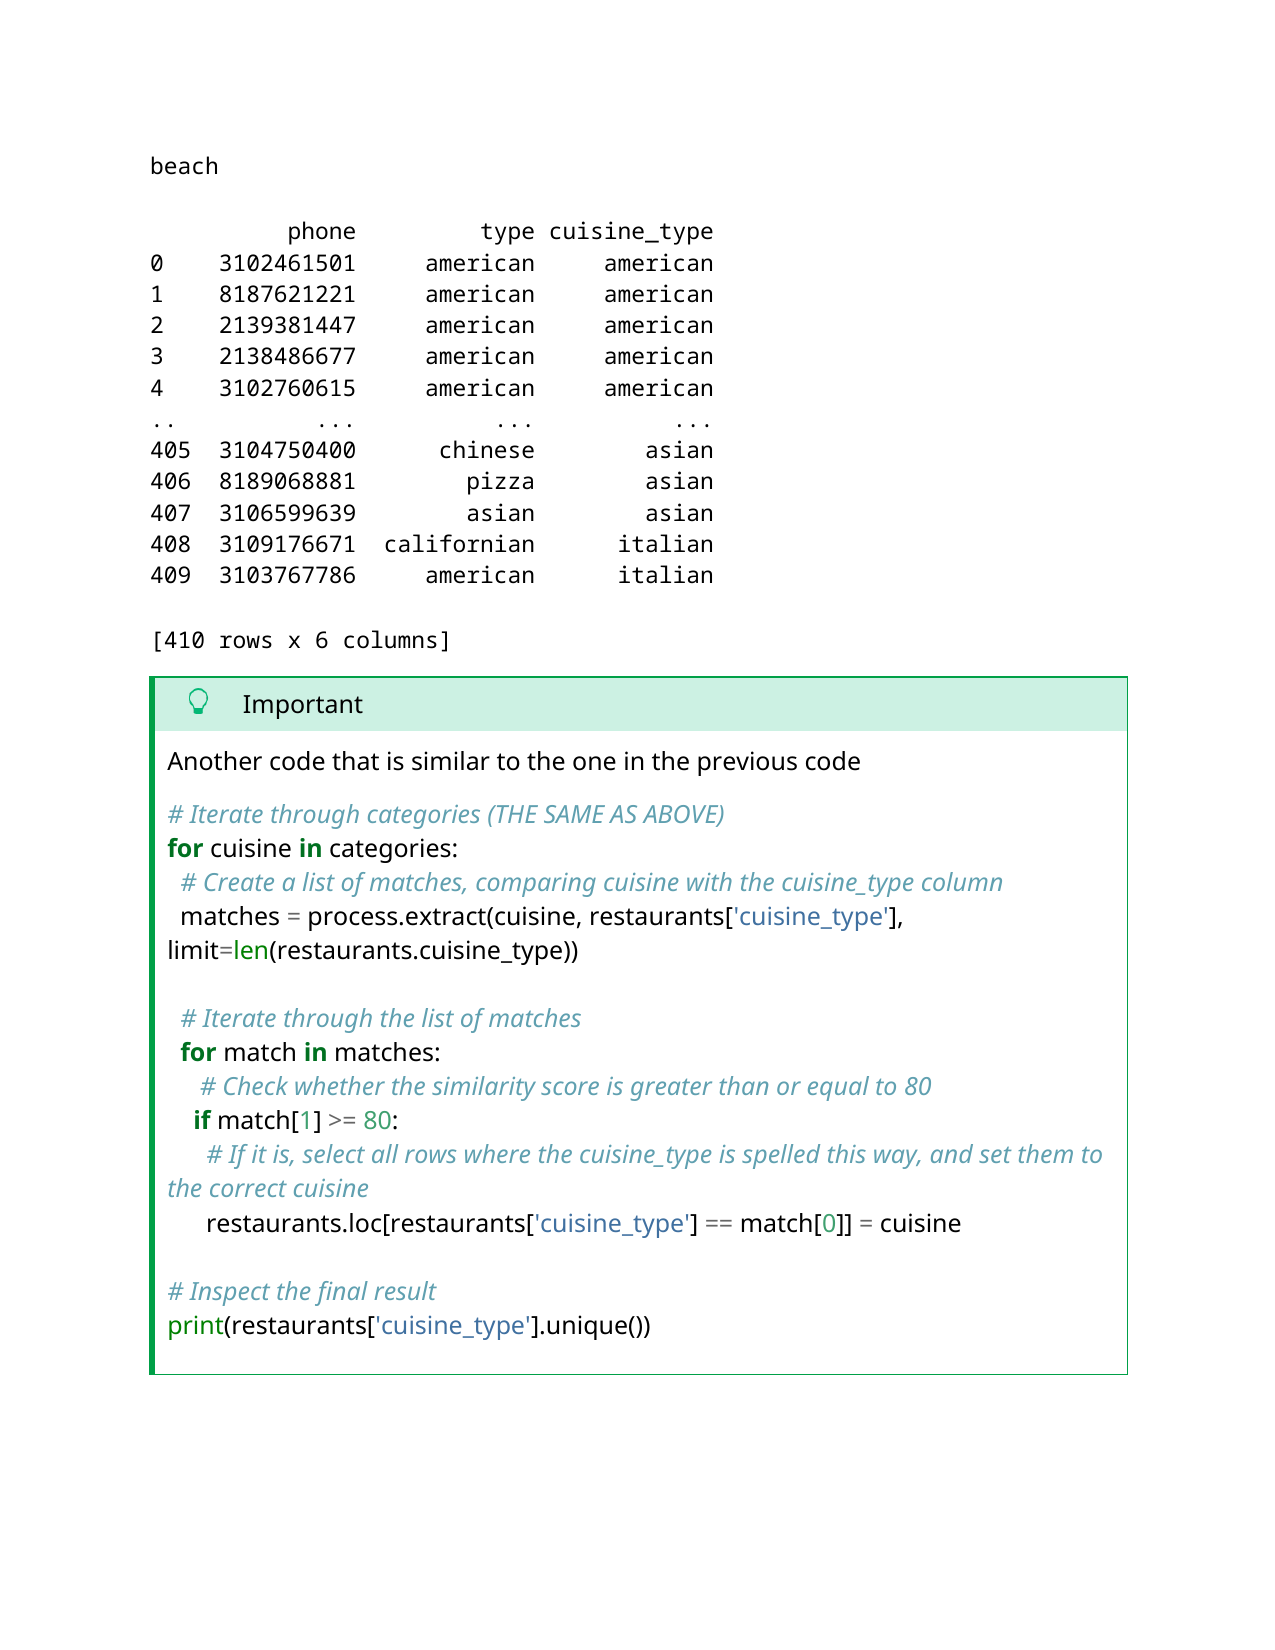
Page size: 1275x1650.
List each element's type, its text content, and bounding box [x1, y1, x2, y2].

picture [186, 688, 211, 714]
table_header Important [155, 678, 1127, 731]
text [150, 150, 1125, 656]
table_cell Another code that is similar to the one in the previous code # Iterate through categories (THE SAME AS ABOVE) for cuisine in categories: # Create a list of matches, comparing cuisine with the cuisine_type column matches = process.extract(cuisine, restaurants['cuisine_type'], limit=len(restaurants.cuisine_type)) # Iterate through the list of matches for match in matches: # Check whether the similarity score is greater than or equal to 80 if match[1] >= 80: # If it is, select all rows where the cuisine_type is spelled this way, and set them to the correct cuisine restaurants.loc[restaurants['cuisine_type'] == match[0]] = cuisine # Inspect the final result print(restaurants['cuisine_type'].unique()) [155, 731, 1127, 1373]
